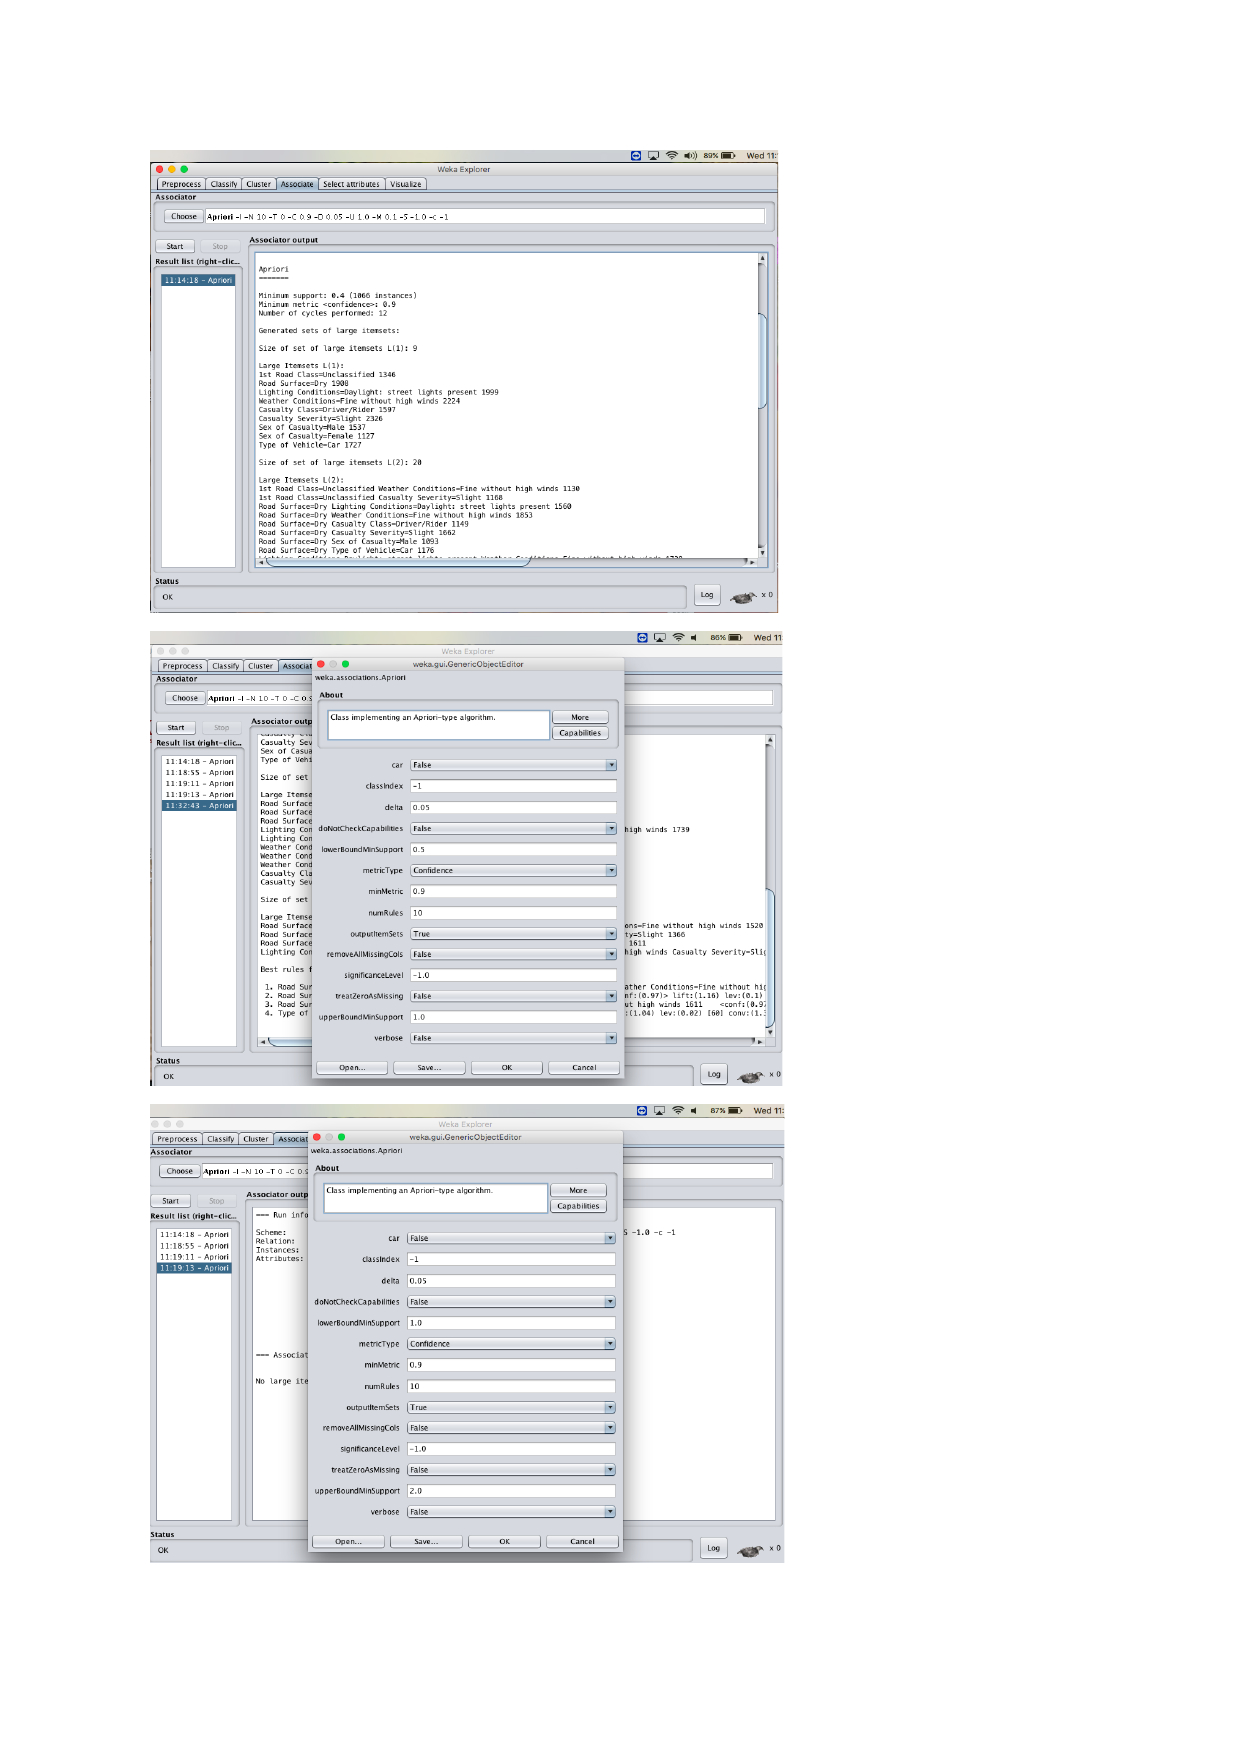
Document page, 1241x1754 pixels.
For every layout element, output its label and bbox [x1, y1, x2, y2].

picture [150, 150, 779, 613]
picture [150, 1104, 785, 1563]
picture [150, 631, 783, 1086]
